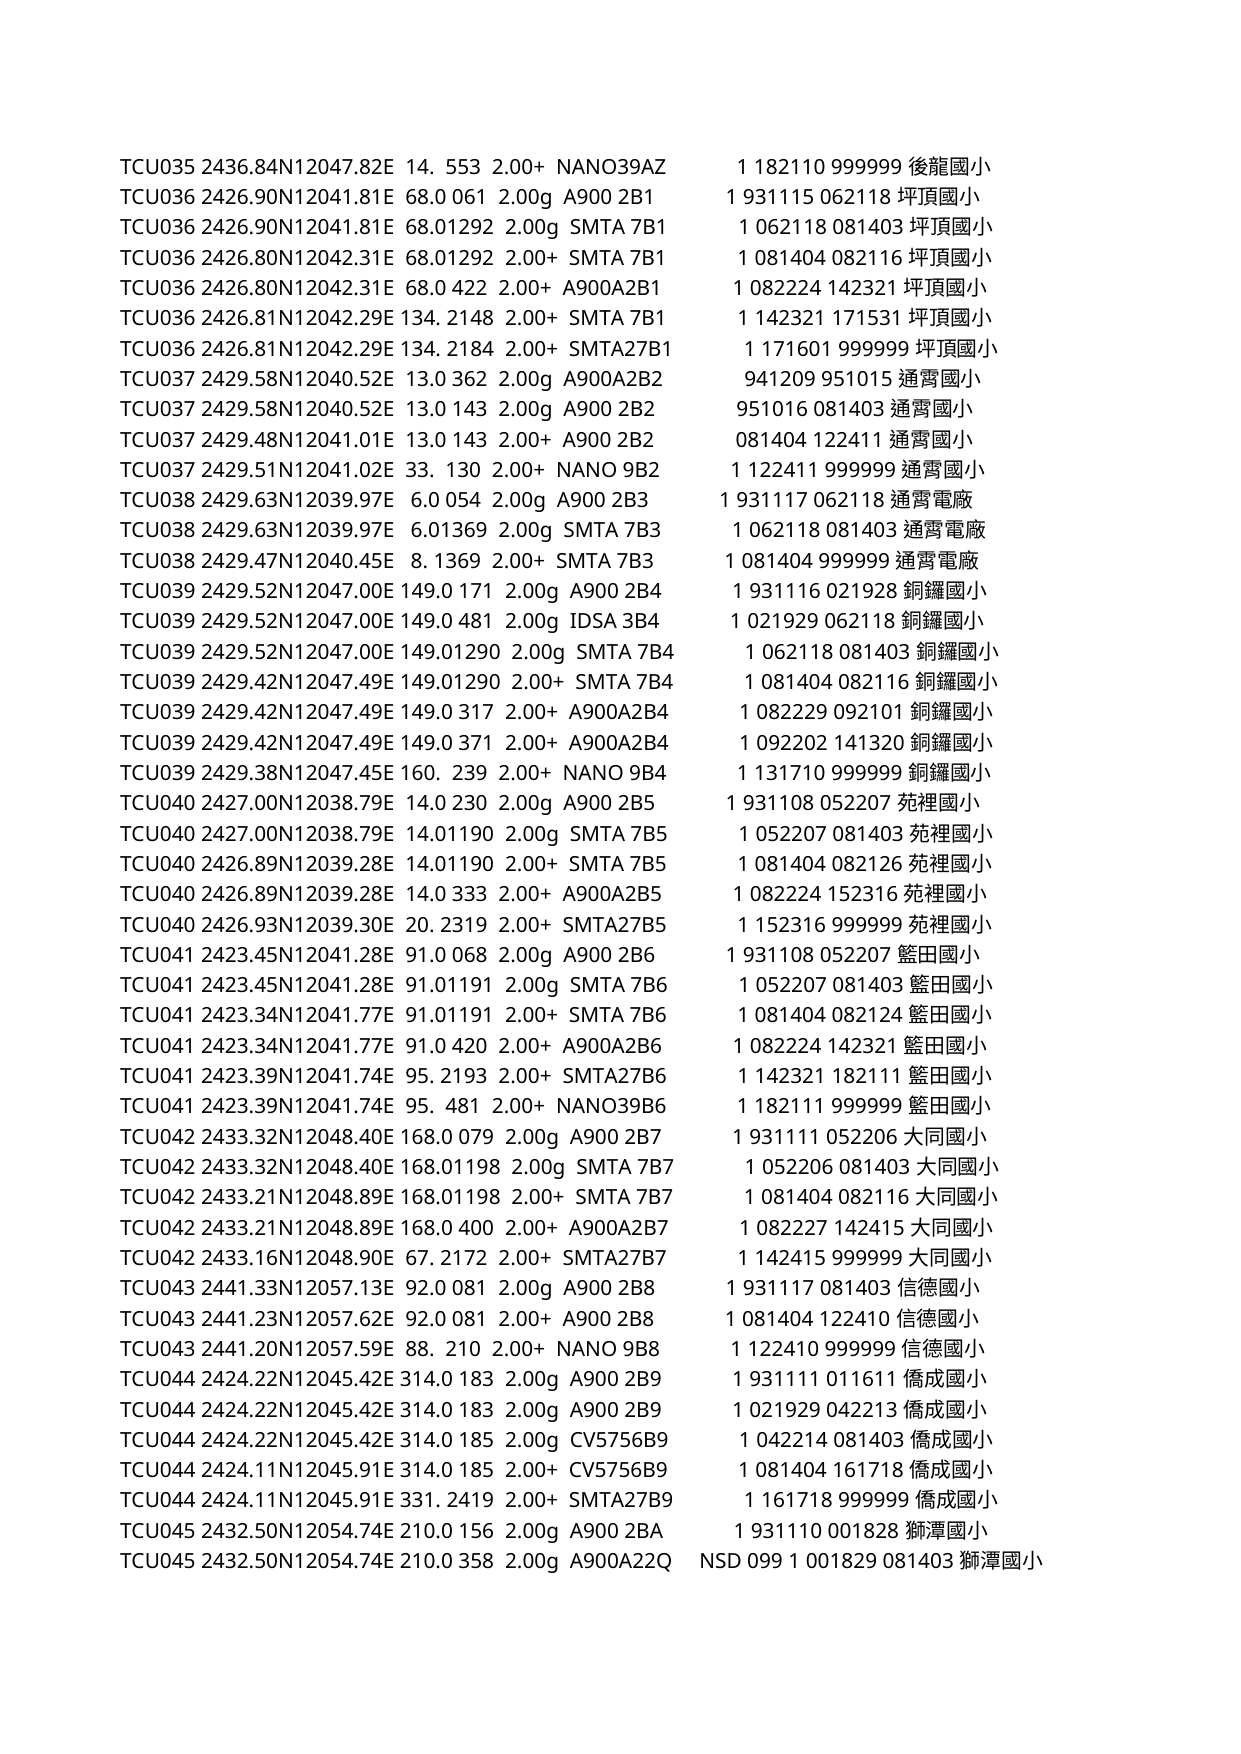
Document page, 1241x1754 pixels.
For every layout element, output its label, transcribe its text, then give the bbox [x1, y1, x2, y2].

text TCU035 2436.84N12047.82E 14. 553 2.00+ NANO39AZ 1 182110 999999 後龍國小 [120, 150, 1120, 180]
text TCU038 2429.63N12039.97E 6.01369 2.00g SMTA 7B3 1 062118 081403 通霄電廠 [120, 514, 1120, 544]
text TCU036 2426.80N12042.31E 68.0 422 2.00+ A900A2B1 1 082224 142321 坪頂國小 [120, 271, 1120, 302]
text TCU040 2427.00N12038.79E 14.0 230 2.00g A900 2B5 1 931108 052207 苑裡國小 [120, 787, 1120, 817]
text TCU037 2429.58N12040.52E 13.0 362 2.00g A900A2B2 941209 951015 通霄國小 [120, 362, 1120, 392]
text TCU045 2432.50N12054.74E 210.0 156 2.00g A900 2BA 1 931110 001828 獅潭國小 [120, 1514, 1120, 1544]
text TCU039 2429.38N12047.45E 160. 239 2.00+ NANO 9B4 1 131710 999999 銅鑼國小 [120, 756, 1120, 787]
text TCU043 2441.23N12057.62E 92.0 081 2.00+ A900 2B8 1 081404 122410 信德國小 [120, 1302, 1120, 1332]
text TCU044 2424.22N12045.42E 314.0 185 2.00g CV5756B9 1 042214 081403 僑成國小 [120, 1423, 1120, 1453]
text TCU041 2423.39N12041.74E 95. 481 2.00+ NANO39B6 1 182111 999999 籃田國小 [120, 1090, 1120, 1120]
text TCU039 2429.52N12047.00E 149.0 481 2.00g IDSA 3B4 1 021929 062118 銅鑼國小 [120, 605, 1120, 635]
text TCU039 2429.42N12047.49E 149.0 317 2.00+ A900A2B4 1 082229 092101 銅鑼國小 [120, 696, 1120, 726]
text TCU045 2432.50N12054.74E 210.0 358 2.00g A900A22Q NSD 099 1 001829 081403 獅潭國小 [120, 1544, 1120, 1575]
text TCU037 2429.58N12040.52E 13.0 143 2.00g A900 2B2 951016 081403 通霄國小 [120, 392, 1120, 423]
text TCU041 2423.39N12041.74E 95. 2193 2.00+ SMTA27B6 1 142321 182111 籃田國小 [120, 1059, 1120, 1090]
text TCU040 2426.93N12039.30E 20. 2319 2.00+ SMTA27B5 1 152316 999999 苑裡國小 [120, 908, 1120, 938]
text TCU041 2423.34N12041.77E 91.01191 2.00+ SMTA 7B6 1 081404 082124 籃田國小 [120, 999, 1120, 1029]
text TCU039 2429.52N12047.00E 149.01290 2.00g SMTA 7B4 1 062118 081403 銅鑼國小 [120, 635, 1120, 665]
text TCU041 2423.45N12041.28E 91.01191 2.00g SMTA 7B6 1 052207 081403 籃田國小 [120, 968, 1120, 999]
text TCU038 2429.47N12040.45E 8. 1369 2.00+ SMTA 7B3 1 081404 999999 通霄電廠 [120, 544, 1120, 574]
text TCU042 2433.32N12048.40E 168.0 079 2.00g A900 2B7 1 931111 052206 大同國小 [120, 1120, 1120, 1150]
text TCU040 2426.89N12039.28E 14.01190 2.00+ SMTA 7B5 1 081404 082126 苑裡國小 [120, 847, 1120, 877]
text TCU043 2441.33N12057.13E 92.0 081 2.00g A900 2B8 1 931117 081403 信德國小 [120, 1272, 1120, 1302]
text TCU044 2424.11N12045.91E 314.0 185 2.00+ CV5756B9 1 081404 161718 僑成國小 [120, 1453, 1120, 1484]
text TCU036 2426.90N12041.81E 68.01292 2.00g SMTA 7B1 1 062118 081403 坪頂國小 [120, 211, 1120, 241]
text TCU039 2429.42N12047.49E 149.01290 2.00+ SMTA 7B4 1 081404 082116 銅鑼國小 [120, 665, 1120, 696]
text TCU039 2429.52N12047.00E 149.0 171 2.00g A900 2B4 1 931116 021928 銅鑼國小 [120, 574, 1120, 605]
text TCU037 2429.48N12041.01E 13.0 143 2.00+ A900 2B2 081404 122411 通霄國小 [120, 423, 1120, 453]
text TCU044 2424.11N12045.91E 331. 2419 2.00+ SMTA27B9 1 161718 999999 僑成國小 [120, 1484, 1120, 1514]
text TCU040 2426.89N12039.28E 14.0 333 2.00+ A900A2B5 1 082224 152316 苑裡國小 [120, 877, 1120, 908]
text TCU042 2433.16N12048.90E 67. 2172 2.00+ SMTA27B7 1 142415 999999 大同國小 [120, 1241, 1120, 1272]
text TCU044 2424.22N12045.42E 314.0 183 2.00g A900 2B9 1 021929 042213 僑成國小 [120, 1393, 1120, 1423]
text TCU036 2426.81N12042.29E 134. 2148 2.00+ SMTA 7B1 1 142321 171531 坪頂國小 [120, 302, 1120, 332]
text TCU036 2426.81N12042.29E 134. 2184 2.00+ SMTA27B1 1 171601 999999 坪頂國小 [120, 332, 1120, 362]
text TCU043 2441.20N12057.59E 88. 210 2.00+ NANO 9B8 1 122410 999999 信德國小 [120, 1332, 1120, 1362]
text TCU041 2423.34N12041.77E 91.0 420 2.00+ A900A2B6 1 082224 142321 籃田國小 [120, 1029, 1120, 1059]
text TCU036 2426.80N12042.31E 68.01292 2.00+ SMTA 7B1 1 081404 082116 坪頂國小 [120, 241, 1120, 271]
text TCU038 2429.63N12039.97E 6.0 054 2.00g A900 2B3 1 931117 062118 通霄電廠 [120, 483, 1120, 514]
text TCU044 2424.22N12045.42E 314.0 183 2.00g A900 2B9 1 931111 011611 僑成國小 [120, 1362, 1120, 1393]
text TCU042 2433.32N12048.40E 168.01198 2.00g SMTA 7B7 1 052206 081403 大同國小 [120, 1150, 1120, 1181]
text TCU036 2426.90N12041.81E 68.0 061 2.00g A900 2B1 1 931115 062118 坪頂國小 [120, 180, 1120, 211]
text TCU039 2429.42N12047.49E 149.0 371 2.00+ A900A2B4 1 092202 141320 銅鑼國小 [120, 726, 1120, 756]
text TCU042 2433.21N12048.89E 168.0 400 2.00+ A900A2B7 1 082227 142415 大同國小 [120, 1211, 1120, 1241]
text TCU040 2427.00N12038.79E 14.01190 2.00g SMTA 7B5 1 052207 081403 苑裡國小 [120, 817, 1120, 847]
text TCU037 2429.51N12041.02E 33. 130 2.00+ NANO 9B2 1 122411 999999 通霄國小 [120, 453, 1120, 483]
text TCU042 2433.21N12048.89E 168.01198 2.00+ SMTA 7B7 1 081404 082116 大同國小 [120, 1181, 1120, 1211]
text TCU041 2423.45N12041.28E 91.0 068 2.00g A900 2B6 1 931108 052207 籃田國小 [120, 938, 1120, 968]
